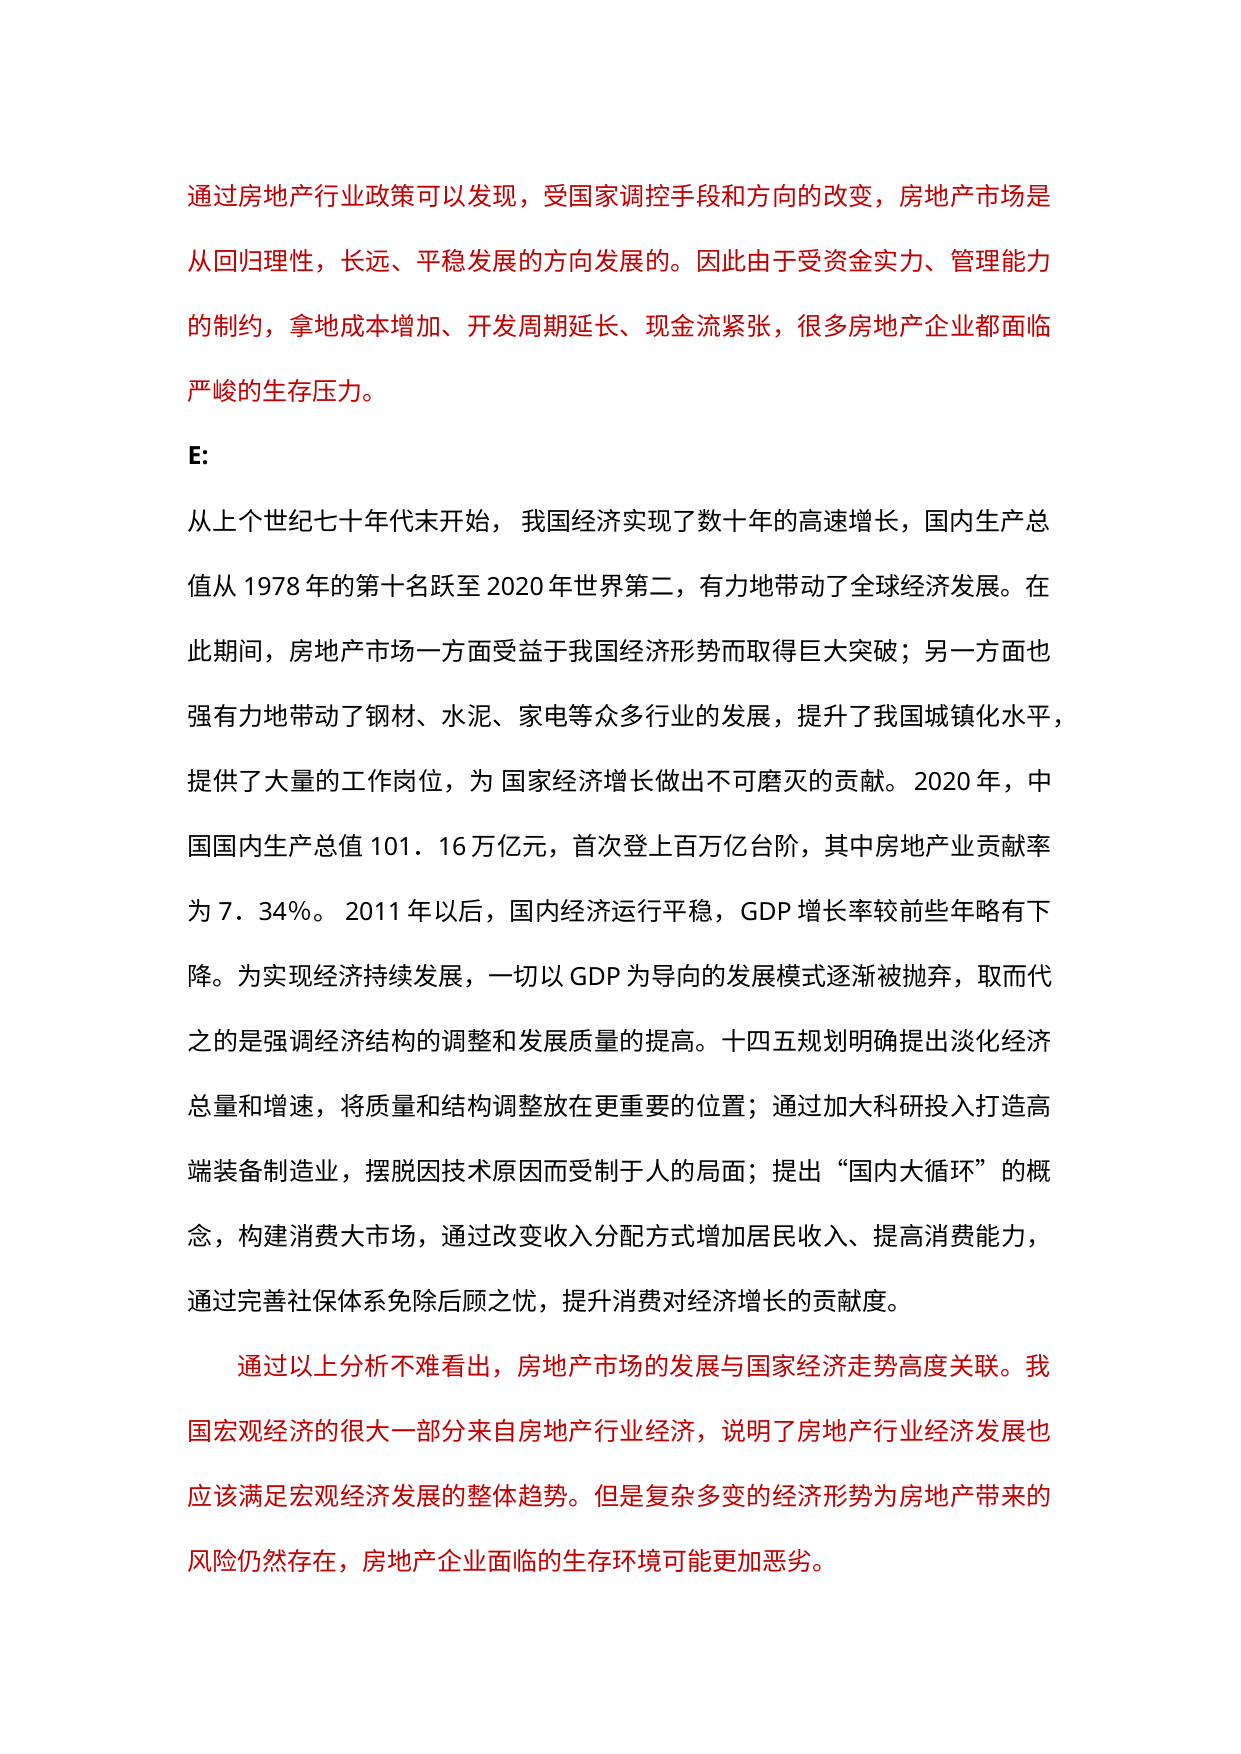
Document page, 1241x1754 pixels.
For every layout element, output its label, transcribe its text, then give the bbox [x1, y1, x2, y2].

text 通过房地产行业政策可以发现，受国家调控手段和方向的改变，房地产市场是从回归理性，长远、平稳发展的方向发展的。因此由于受资金实力、管理能力的制约，拿地成本增加、开发周期延长、现金流紧张，很多房地产企业都面临严峻的生存压力。 [187, 162, 1053, 422]
text 通过以上分析不难看出，房地产市场的发展与国家经济走势高度关联。我国宏观经济的很大一部分来自房地产行业经济，说明了房地产行业经济发展也应该满足宏观经济发展的整体趋势。但是复杂多变的经济形势为房地产带来的风险仍然存在，房地产企业面临的生存环境可能更加恶劣。 [187, 1332, 1053, 1592]
text 从上个世纪七十年代末开始， 我国经济实现了数十年的高速增长，国内生产总值从1978年的第十名跃至2020年世界第二，有力地带动了全球经济发展。在此期间，房地产市场一方面受益于我国经济形势而取得巨大突破；另一方面也强有力地带动了钢材、水泥、家电等众多行业的发展，提升了我国城镇化水平，提供了大量的工作岗位，为 国家经济增长做出不可磨灭的贡献。2020年，中国国内生产总值101．16万亿元，首次登上百万亿台阶，其中房地产业贡献率为7．34％。 2011年以后，国内经济运行平稳，GDP增长率较前些年略有下降。为实现经济持续发展，一切以GDP为导向的发展模式逐渐被抛弃，取而代之的是强调经济结构的调整和发展质量的提高。十四五规划明确提出淡化经济总量和增速，将质量和结构调整放在更重要的位置；通过加大科研投入打造高端装备制造业，摆脱因技术原因而受制于人的局面；提出“国内大循环”的概念，构建消费大市场，通过改变收入分配方式增加居民收入、提高消费能力，通过完善社保体系免除后顾之忧，提升消费对经济增长的贡献度。 [187, 487, 1053, 1332]
text E: [187, 422, 1053, 487]
